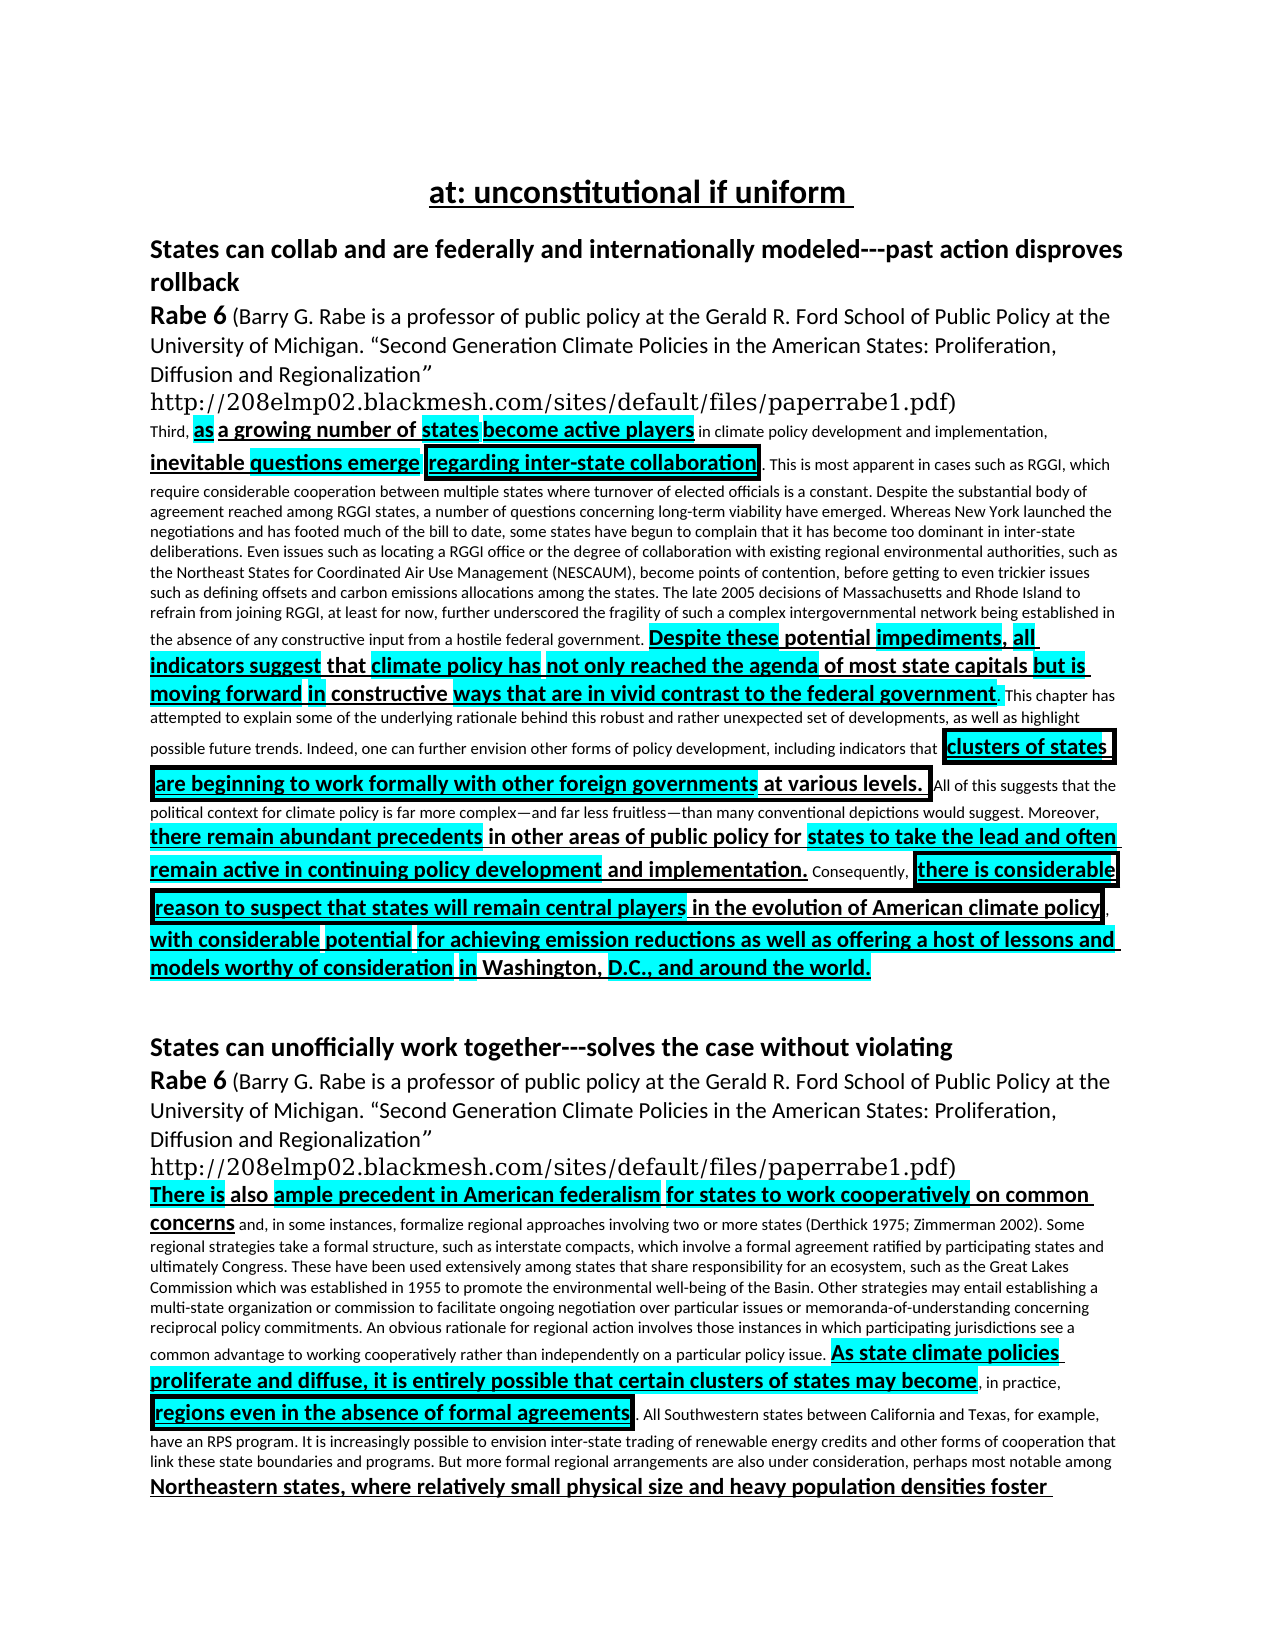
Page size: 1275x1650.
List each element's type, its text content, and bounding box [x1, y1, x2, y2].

text Third, as a growing number of states become active players in climate policy development and implementation, inevitable questions emerge regarding inter-state collaboration. This is most apparent in cases such as RGGI, which require considerable cooperation between multiple states where turnover of elected officials is a constant. Despite the substantial body of agreement reached among RGGI states, a number of questions concerning long-term viability have emerged. Whereas New York launched the negotiations and has footed much of the bill to date, some states have begun to complain that it has become too dominant in inter-state deliberations. Even issues such as locating a RGGI office or the degree of collaboration with existing regional environmental authorities, such as the Northeast States for Coordinated Air Use Management (NESCAUM), become points of contention, before getting to even trickier issues such as defining offsets and carbon emissions allocations among the states. The late 2005 decisions of Massachusetts and Rhode Island to refrain from joining RGGI, at least for now, further underscored the fragility of such a complex intergovernmental network being established in the absence of any constructive input from a hostile federal government. Despite these potential impediments, all indicators suggest that climate policy has not only reached the agenda of most state capitals but is moving forward in constructive ways that are in vivid contrast to the federal government. This chapter has attempted to explain some of the underlying rationale behind this robust and rather unexpected set of developments, as well as highlight possible future trends. Indeed, one can further envision other forms of policy development, including indicators that clusters of states are beginning to work formally with other foreign governments at various levels. All of this suggests that the political context for climate policy is far more complex—and far less fruitless—than many conventional depictions would suggest. Moreover, there remain abundant precedents in other areas of public policy for states to take the lead and often remain active in continuing policy development and implementation. Consequently, there is considerable reason to suspect that states will remain central players in the evolution of American climate policy, with considerable potential for achieving emission reductions as well as offering a host of lessons and models worthy of consideration in Washington, D.C., and around the world. [150, 415, 1125, 981]
subtitle States can unofficially work together---solves the case without violating [150, 1030, 1125, 1063]
text Rabe 6 (Barry G. Rabe is a professor of public policy at the Gerald R. Ford School of Public Policy at the University of Michigan. “Second Generation Climate Policies in the American States: Proliferation, Diffusion and Regionalization” http://208elmp02.blackmesh.com/sites/default/files/paperrabe1.pdf) [150, 298, 1125, 415]
subtitle at: unconstitutional if uniform [150, 171, 1125, 212]
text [150, 1180, 1125, 1500]
subtitle States can collab and are federally and internationally modeled---past action disproves rollback [150, 232, 1125, 298]
text Rabe 6 (Barry G. Rabe is a professor of public policy at the Gerald R. Ford School of Public Policy at the University of Michigan. “Second Generation Climate Policies in the American States: Proliferation, Diffusion and Regionalization” http://208elmp02.blackmesh.com/sites/default/files/paperrabe1.pdf) [150, 1063, 1125, 1180]
